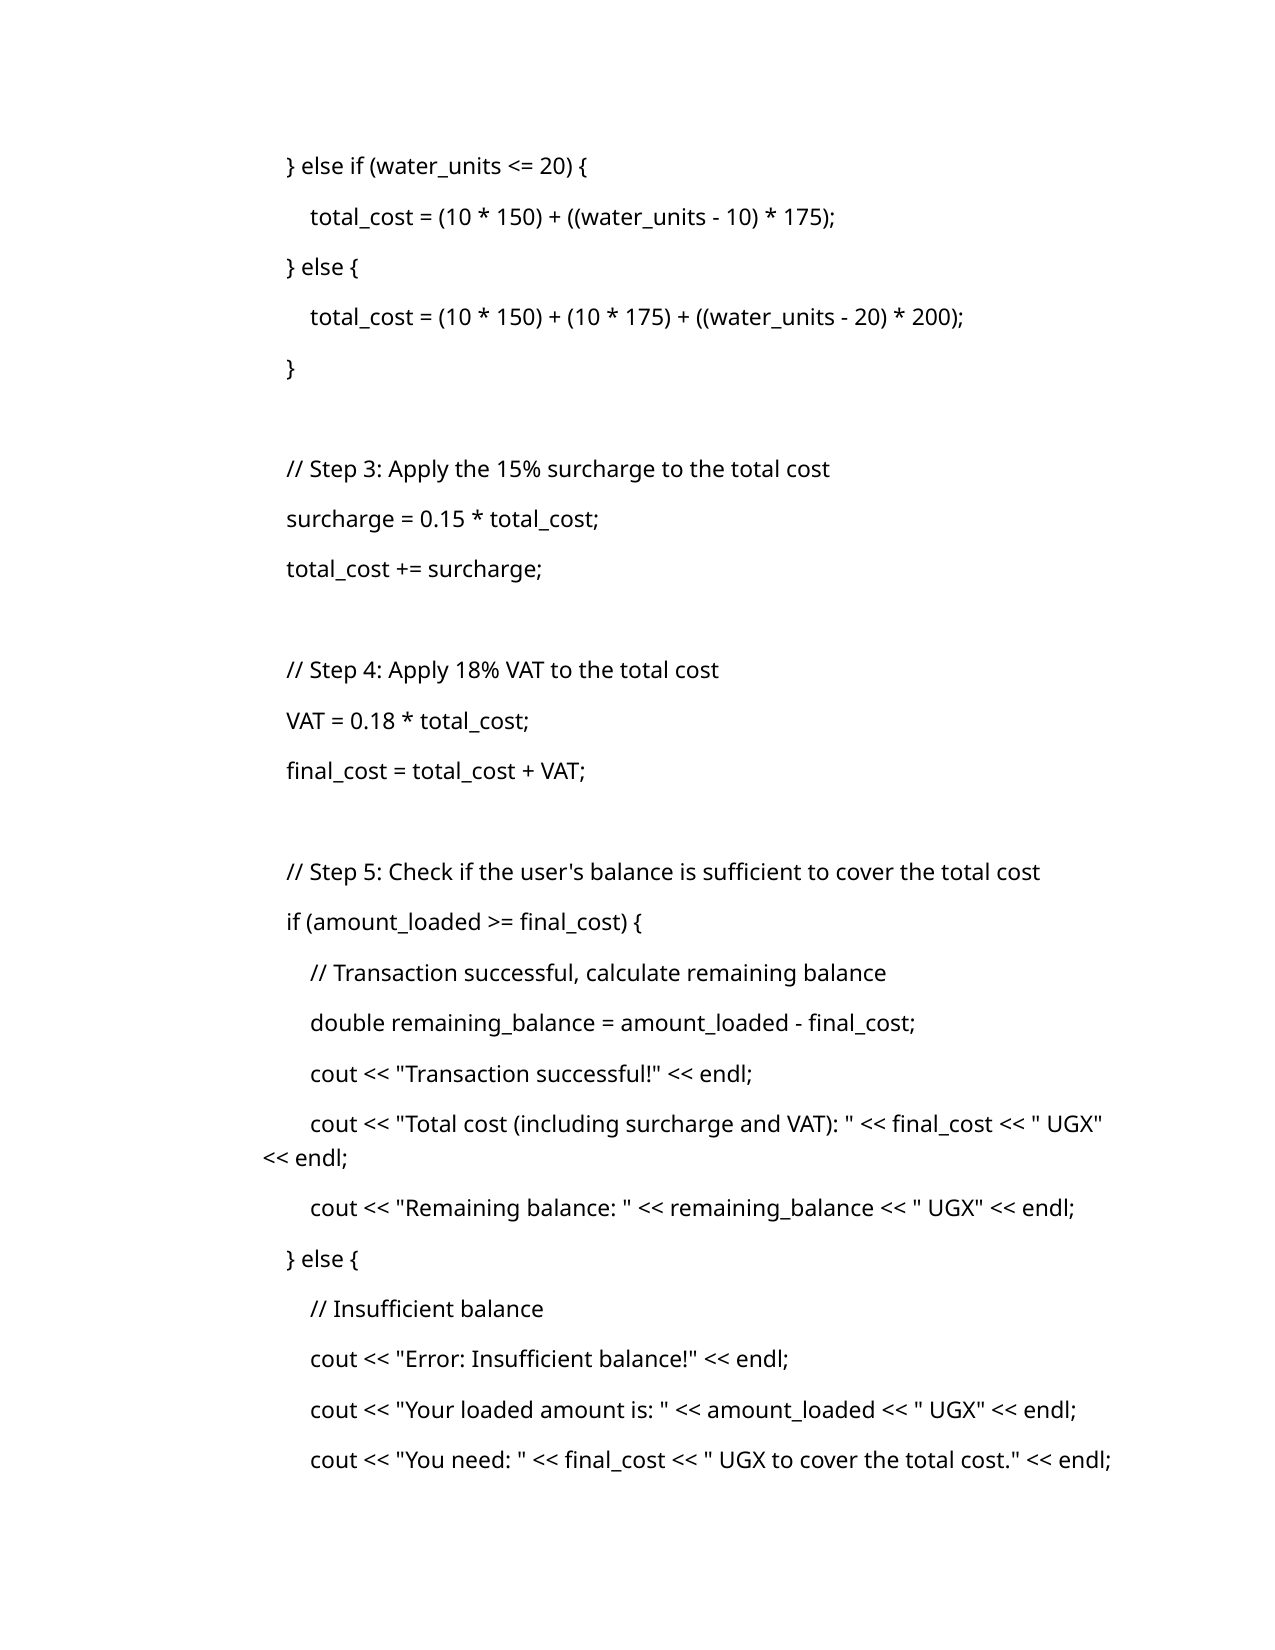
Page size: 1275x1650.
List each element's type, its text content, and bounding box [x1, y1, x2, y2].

text } else { [262, 1242, 1125, 1274]
text total_cost = (10 * 150) + (10 * 175) + ((water_units - 20) * 200); [262, 301, 1125, 332]
text total_cost = (10 * 150) + ((water_units - 10) * 175); [262, 200, 1125, 232]
text // Transaction successful, calculate remaining balance [262, 957, 1125, 988]
text final_cost = total_cost + VAT; [262, 755, 1125, 786]
text cout << "Error: Insufficient balance!" << endl; [262, 1343, 1125, 1374]
text // Step 3: Apply the 15% surcharge to the total cost [262, 452, 1125, 484]
text double remaining_balance = amount_loaded - final_cost; [262, 1007, 1125, 1038]
text cout << "Your loaded amount is: " << amount_loaded << " UGX" << endl; [262, 1394, 1125, 1425]
text } else if (water_units <= 20) { [262, 150, 1125, 181]
text VAT = 0.18 * total_cost; [262, 704, 1125, 736]
text surcharge = 0.15 * total_cost; [262, 503, 1125, 534]
text cout << "Total cost (including surcharge and VAT): " << final_cost << " UGX" << endl; [262, 1108, 1125, 1173]
text // Insufficient balance [262, 1293, 1125, 1324]
text // Step 5: Check if the user's balance is sufficient to cover the total cost [262, 856, 1125, 887]
text total_cost += surcharge; [262, 553, 1125, 584]
text if (amount_loaded >= final_cost) { [262, 906, 1125, 937]
text cout << "Remaining balance: " << remaining_balance << " UGX" << endl; [262, 1192, 1125, 1223]
text cout << "Transaction successful!" << endl; [262, 1057, 1125, 1089]
text cout << "You need: " << final_cost << " UGX to cover the total cost." << endl; [262, 1444, 1125, 1475]
text } else { [262, 251, 1125, 282]
text } [262, 352, 1125, 383]
text // Step 4: Apply 18% VAT to the total cost [262, 654, 1125, 685]
